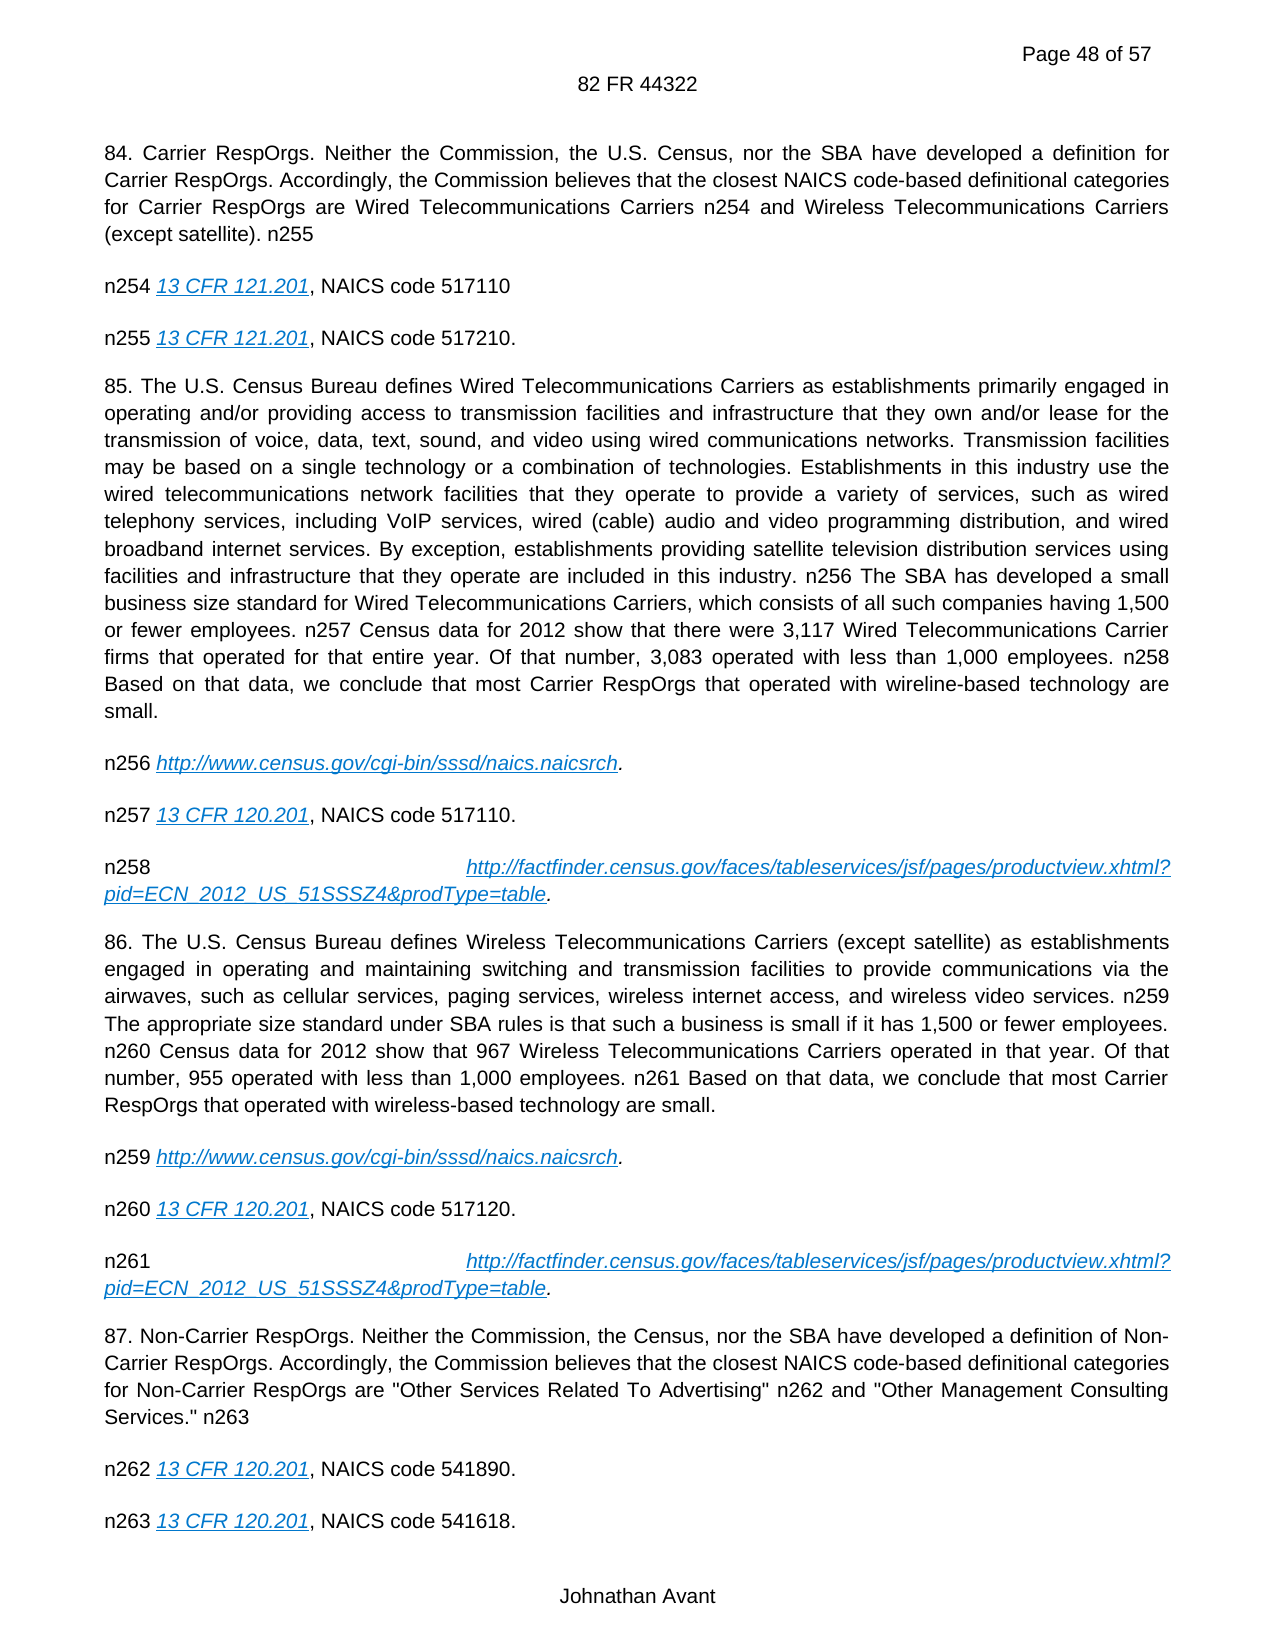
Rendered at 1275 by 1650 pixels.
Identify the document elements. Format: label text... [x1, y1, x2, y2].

text n256 http://www.census.gov/cgi-bin/sssd/naics.naicsrch. [104, 748, 1171, 775]
text 86. The U.S. Census Bureau defines Wireless Telecommunications Carriers (except satellite) as establishments engaged in operating and maintaining switching and transmission facilities to provide communications via the airwaves, such as cellular services, paging services, wireless internet access, and wireless video services. n259 The appropriate size standard under SBA rules is that such a business is small if it has 1,500 or fewer employees. n260 Census data for 2012 show that 967 Wireless Telecommunications Carriers operated in that year. Of that number, 955 operated with less than 1,000 employees. n261 Based on that data, we conclude that most Carrier RespOrgs that operated with wireless-based technology are small. [104, 927, 1171, 1117]
text n260 13 CFR 120.201, NAICS code 517120. [104, 1194, 1171, 1221]
text 85. The U.S. Census Bureau defines Wired Telecommunications Carriers as establishments primarily engaged in operating and/or providing access to transmission facilities and infrastructure that they own and/or lease for the transmission of voice, data, text, sound, and video using wired communications networks. Transmission facilities may be based on a single technology or a combination of technologies. Establishments in this industry use the wired telecommunications network facilities that they operate to provide a variety of services, such as wired telephony services, including VoIP services, wired (cable) audio and video programming distribution, and wired broadband internet services. By exception, establishments providing satellite television distribution services using facilities and infrastructure that they operate are included in this industry. n256 The SBA has developed a small business size standard for Wired Telecommunications Carriers, which consists of all such companies having 1,500 or fewer employees. n257 Census data for 2012 show that there were 3,117 Wired Telecommunications Carrier firms that operated for that entire year. Of that number, 3,083 operated with less than 1,000 employees. n258 Based on that data, we conclude that most Carrier RespOrgs that operated with wireline-based technology are small. [104, 371, 1171, 723]
text n263 13 CFR 120.201, NAICS code 541618. [104, 1506, 1171, 1533]
text n261 http://factfinder.census.gov/faces/tableservices/jsf/pages/productview.xhtml?pid=ECN_2012_US_51SSSZ4&prodType=table. [104, 1246, 1171, 1300]
text n257 13 CFR 120.201, NAICS code 517110. [104, 800, 1171, 827]
text n254 13 CFR 121.201, NAICS code 517110 [104, 271, 1171, 298]
text n262 13 CFR 120.201, NAICS code 541890. [104, 1454, 1171, 1481]
text n258 http://factfinder.census.gov/faces/tableservices/jsf/pages/productview.xhtml?pid=ECN_2012_US_51SSSZ4&prodType=table. [104, 852, 1171, 906]
text n259 http://www.census.gov/cgi-bin/sssd/naics.naicsrch. [104, 1142, 1171, 1169]
text n255 13 CFR 121.201, NAICS code 517210. [104, 323, 1171, 350]
text 87. Non-Carrier RespOrgs. Neither the Commission, the Census, nor the SBA have developed a definition of Non-Carrier RespOrgs. Accordingly, the Commission believes that the closest NAICS code-based definitional categories for Non-Carrier RespOrgs are "Other Services Related To Advertising" n262 and "Other Management Consulting Services." n263 [104, 1321, 1171, 1429]
text 84. Carrier RespOrgs. Neither the Commission, the U.S. Census, nor the SBA have developed a definition for Carrier RespOrgs. Accordingly, the Commission believes that the closest NAICS code-based definitional categories for Carrier RespOrgs are Wired Telecommunications Carriers n254 and Wireless Telecommunications Carriers (except satellite). n255 [104, 137, 1171, 246]
